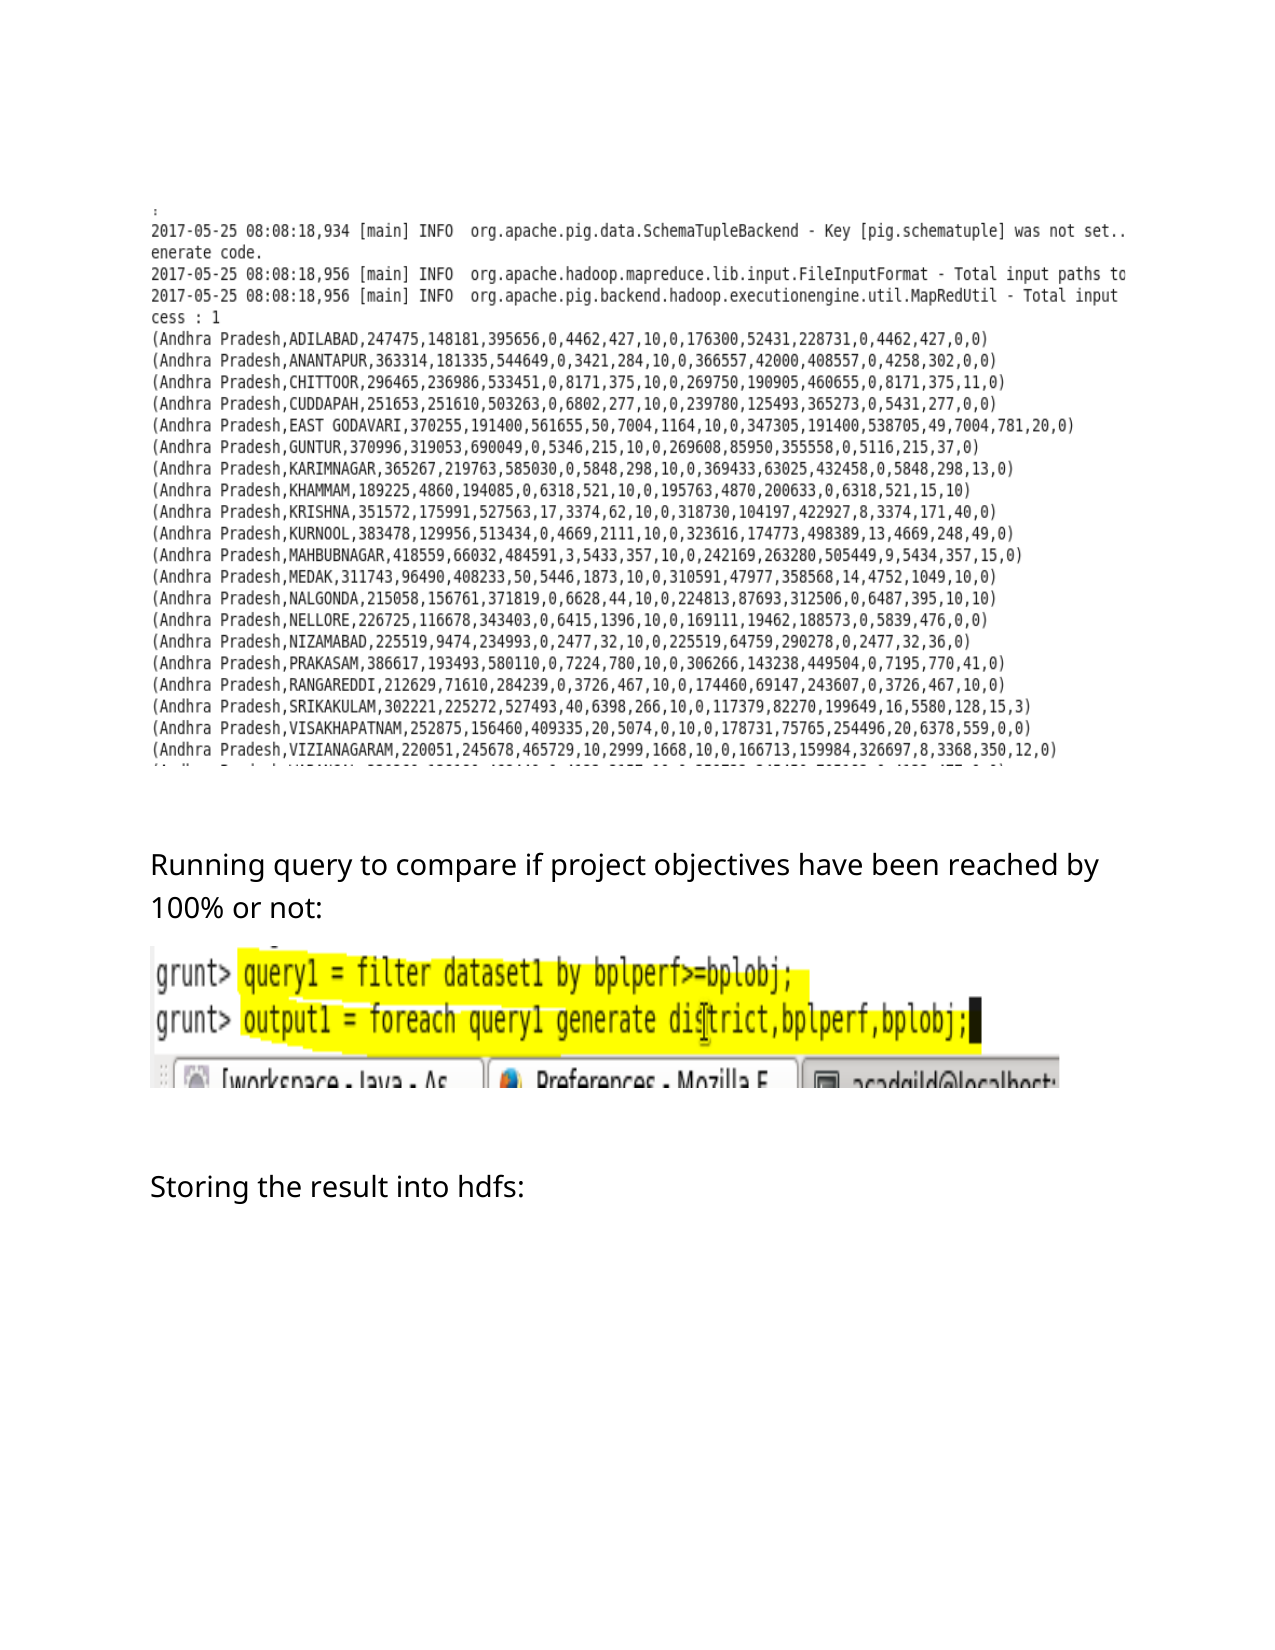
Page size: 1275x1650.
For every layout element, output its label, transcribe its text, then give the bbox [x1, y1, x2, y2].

picture [150, 946, 1060, 1088]
text Storing the result into hdfs: [150, 1166, 1125, 1206]
text Running query to compare if project objectives have been reached by 100% or not: [150, 844, 1125, 927]
picture [150, 209, 1125, 766]
